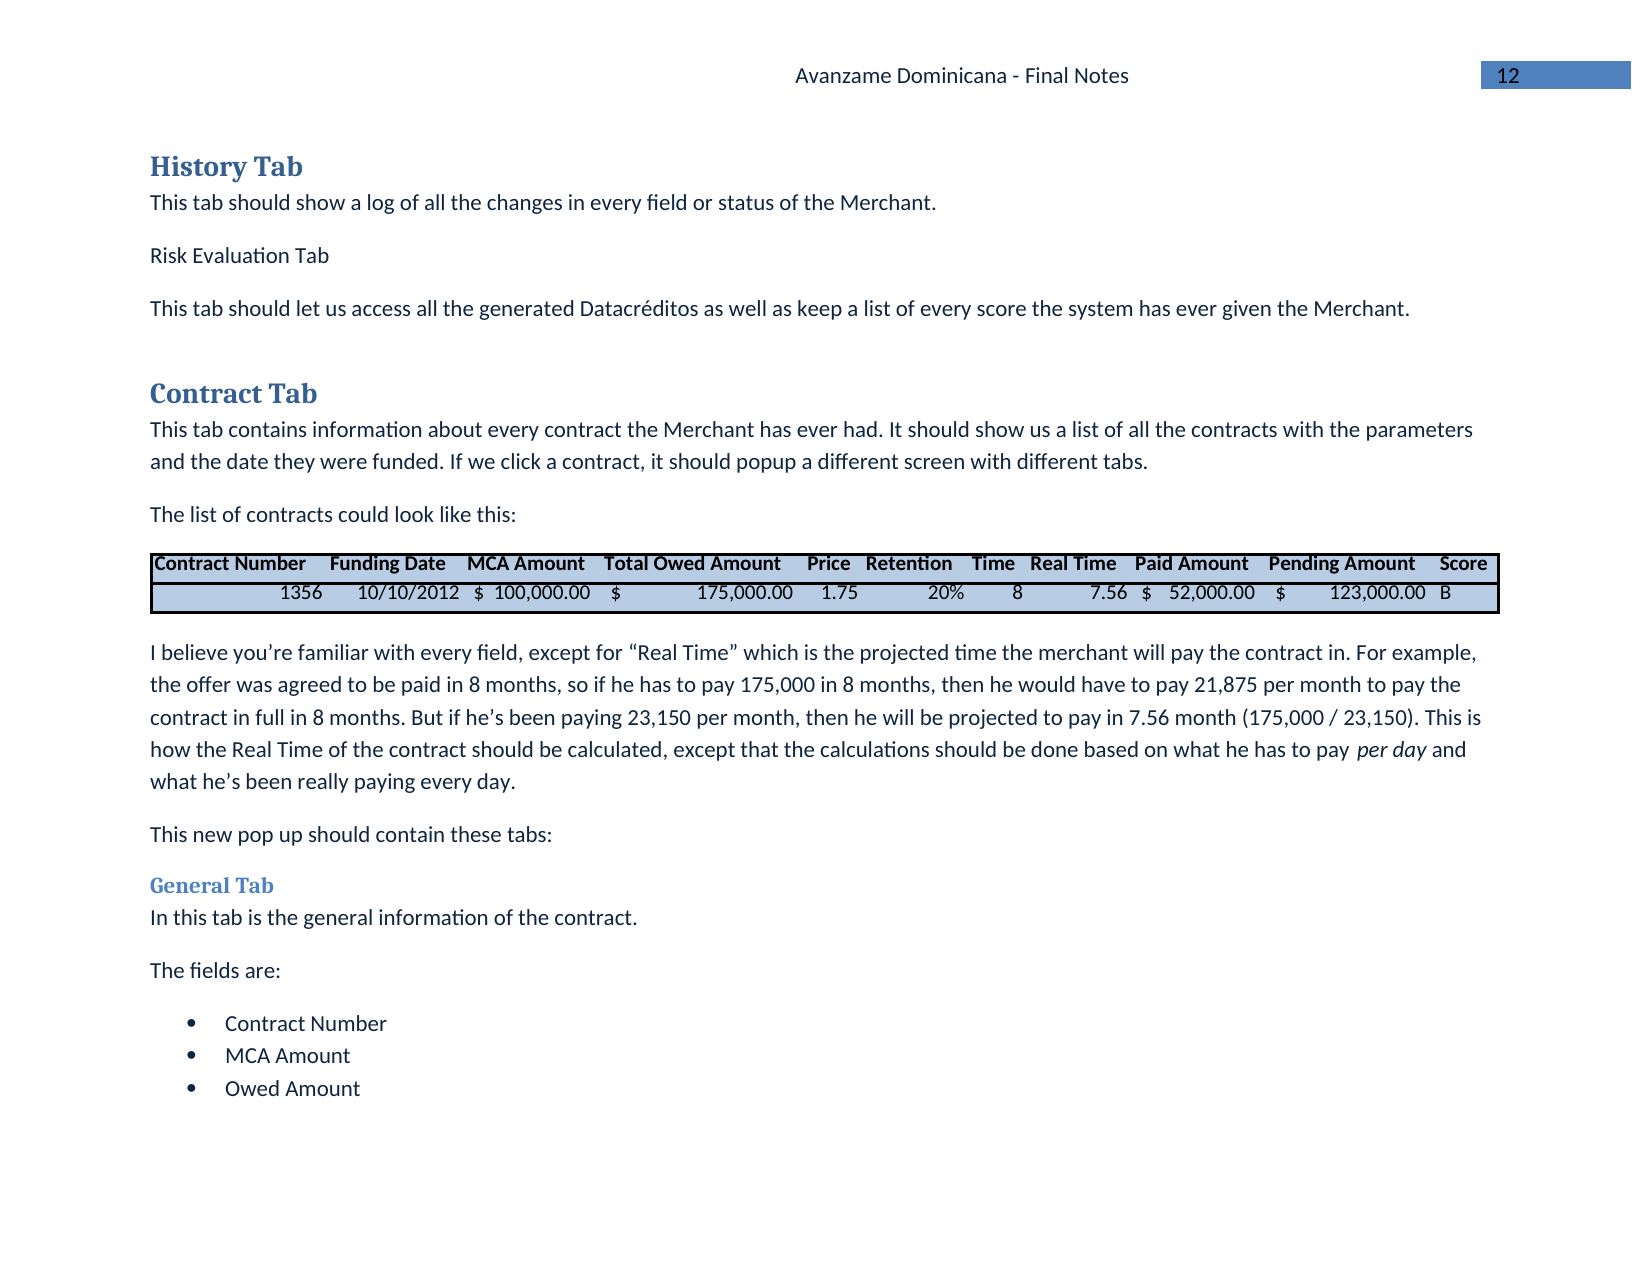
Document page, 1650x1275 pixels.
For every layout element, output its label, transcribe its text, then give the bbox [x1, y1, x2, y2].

list Contract Number [187, 1009, 1500, 1037]
list MCA Amount [187, 1041, 1500, 1069]
text The fields are: [150, 956, 1500, 984]
subtitle Contract Tab [150, 377, 1500, 410]
text I believe you’re familiar with every field, except for “Real Time” which is the projected time the merchant will pay the contract in. For example, the offer was agreed to be paid in 8 months, so if he has to pay 175,000 in 8 months, then he would have to pay 21,875 per month to pay the contract in full in 8 months. But if he’s been paying 23,150 per month, then he will be projected to pay in 7.56 month (175,000 / 23,150). This is how the Real Time of the contract should be calculated, except that the calculations should be done based on what he has to pay per day and what he’s been really paying every day. [150, 638, 1500, 795]
text In this tab is the general information of the contract. [150, 903, 1500, 931]
text This tab contains information about every contract the Merchant has ever had. It should show us a list of all the contracts with the parameters and the date they were funded. If we click a contract, it should popup a different screen with different tabs. [150, 415, 1500, 476]
text This tab should show a log of all the changes in every field or status of the Merchant. [150, 188, 1500, 217]
subtitle History Tab [150, 150, 1500, 183]
text Risk Evaluation Tab [150, 242, 1500, 269]
list Owed Amount [187, 1074, 1500, 1102]
text This new pop up should contain these tabs: [150, 820, 1500, 848]
text This tab should let us access all the generated Datacréditos as well as keep a list of every score the system has ever given the Merchant. [150, 294, 1500, 323]
text The list of contracts could look like this: [150, 501, 1500, 528]
subtitle General Tab [150, 873, 1500, 899]
